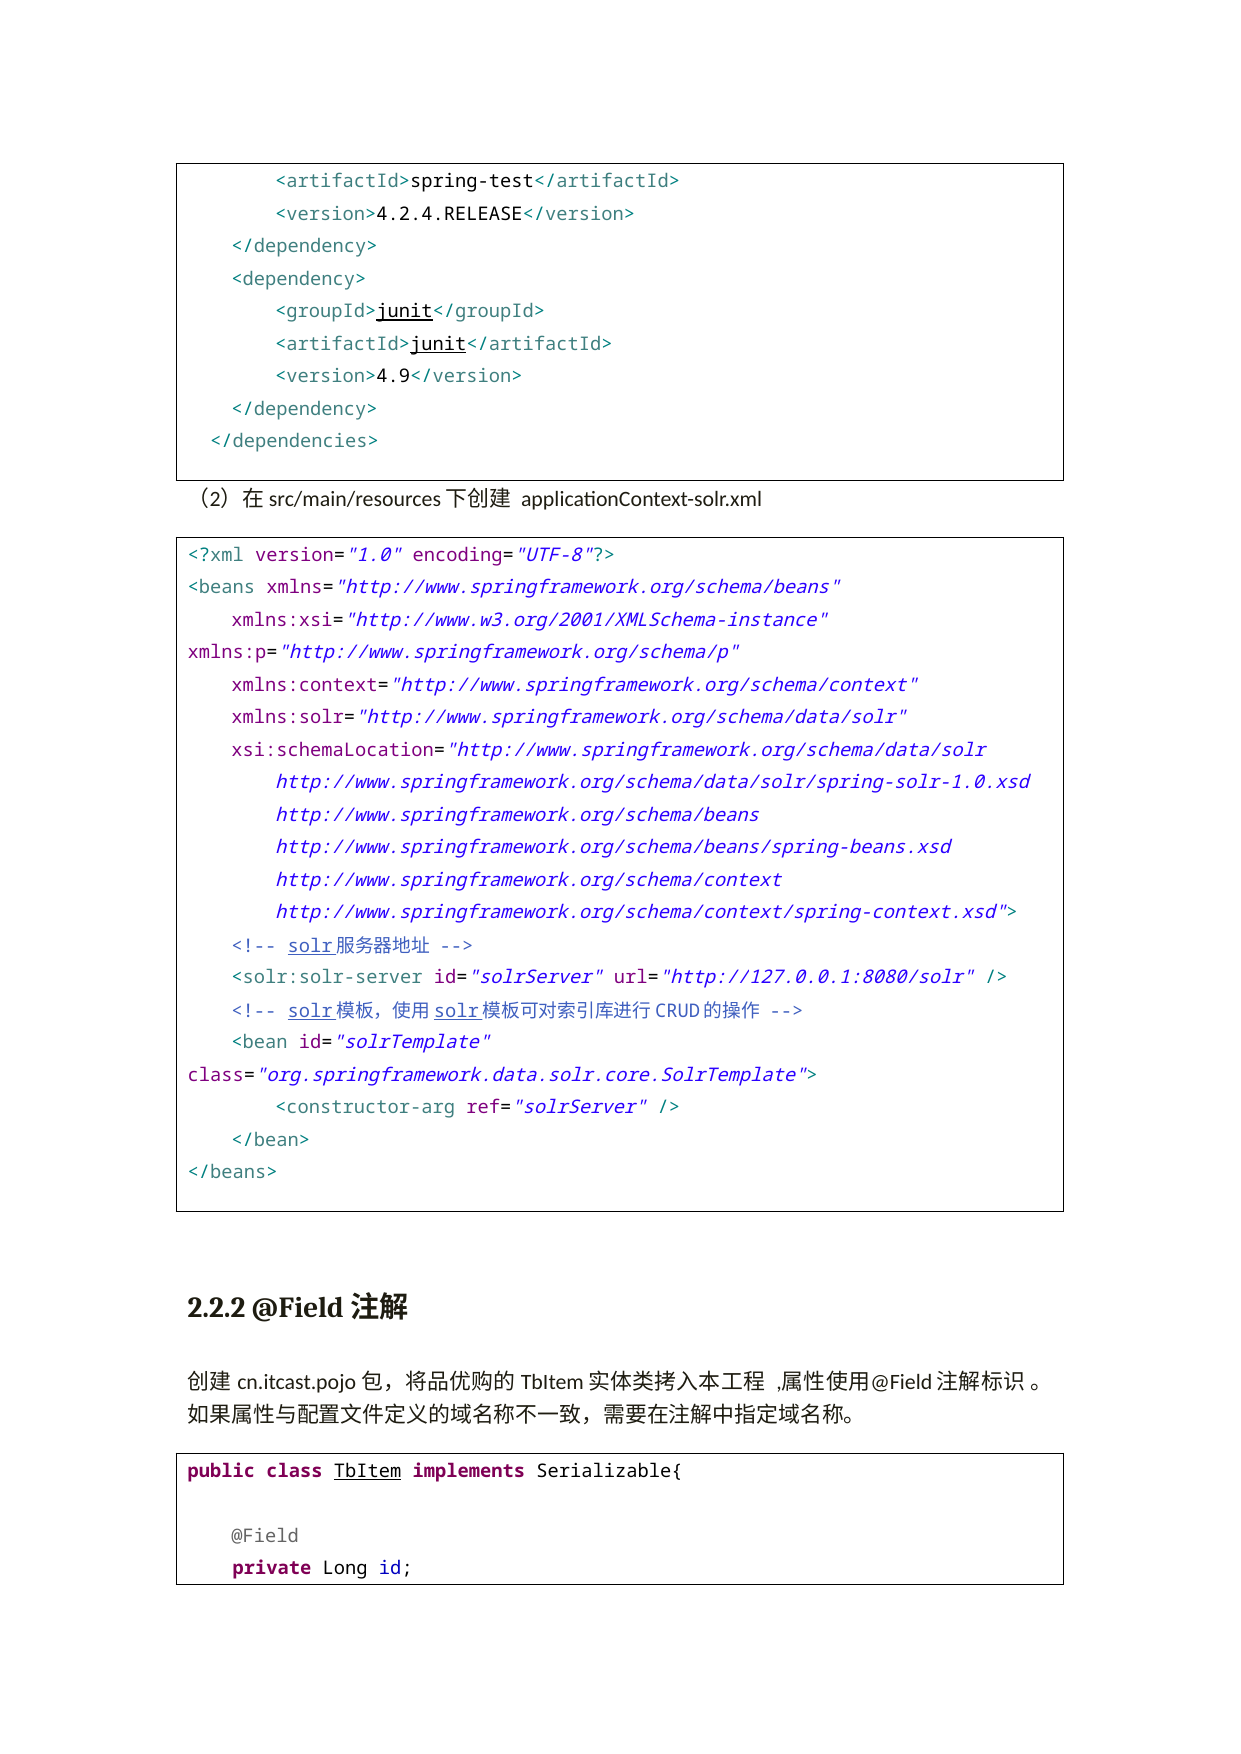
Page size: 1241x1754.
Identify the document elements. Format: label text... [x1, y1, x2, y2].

subtitle 2.2.2 @Field 注解 [187, 1272, 1053, 1337]
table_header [177, 164, 1063, 480]
list 创建 cn.itcast.pojo 包，将品优购的TbItem实体类拷入本工程 ,属性使用@Field注解标识 。 如果属性与配置文件定义的域名称不一致，需要在注解中指定域名称。 [187, 1364, 1053, 1429]
table_header <?xml version="1.0" encoding="UTF-8"?> <beans xmlns="http://www.springframework.org/schema/beans" xmlns:xsi="http://www.w3.org/2001/XMLSchema-instance" xmlns:p="http://www.springframework.org/schema/p" xmlns:context="http://www.springframework.org/schema/context" xmlns:solr="http://www.springframework.org/schema/data/solr" xsi:schemaLocation="http://www.springframework.org/schema/data/solr http://www.springframework.org/schema/data/solr/spring-solr-1.0.xsd http://www.springframework.org/schema/beans http://www.springframework.org/schema/beans/spring-beans.xsd http://www.springframework.org/schema/context http://www.springframework.org/schema/context/spring-context.xsd"> <!-- solr服务器地址 --> <solr:solr-server id="solrServer" url="http://127.0.0.1:8080/solr" /> <!-- solr模板，使用solr模板可对索引库进行CRUD的操作 --> <bean id="solrTemplate" class="org.springframework.data.solr.core.SolrTemplate"> <constructor-arg ref="solrServer" /> </bean> </beans> [177, 538, 1063, 1211]
list （2）在src/main/resources下创建 applicationContext-solr.xml [187, 481, 1053, 513]
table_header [177, 1454, 1063, 1583]
